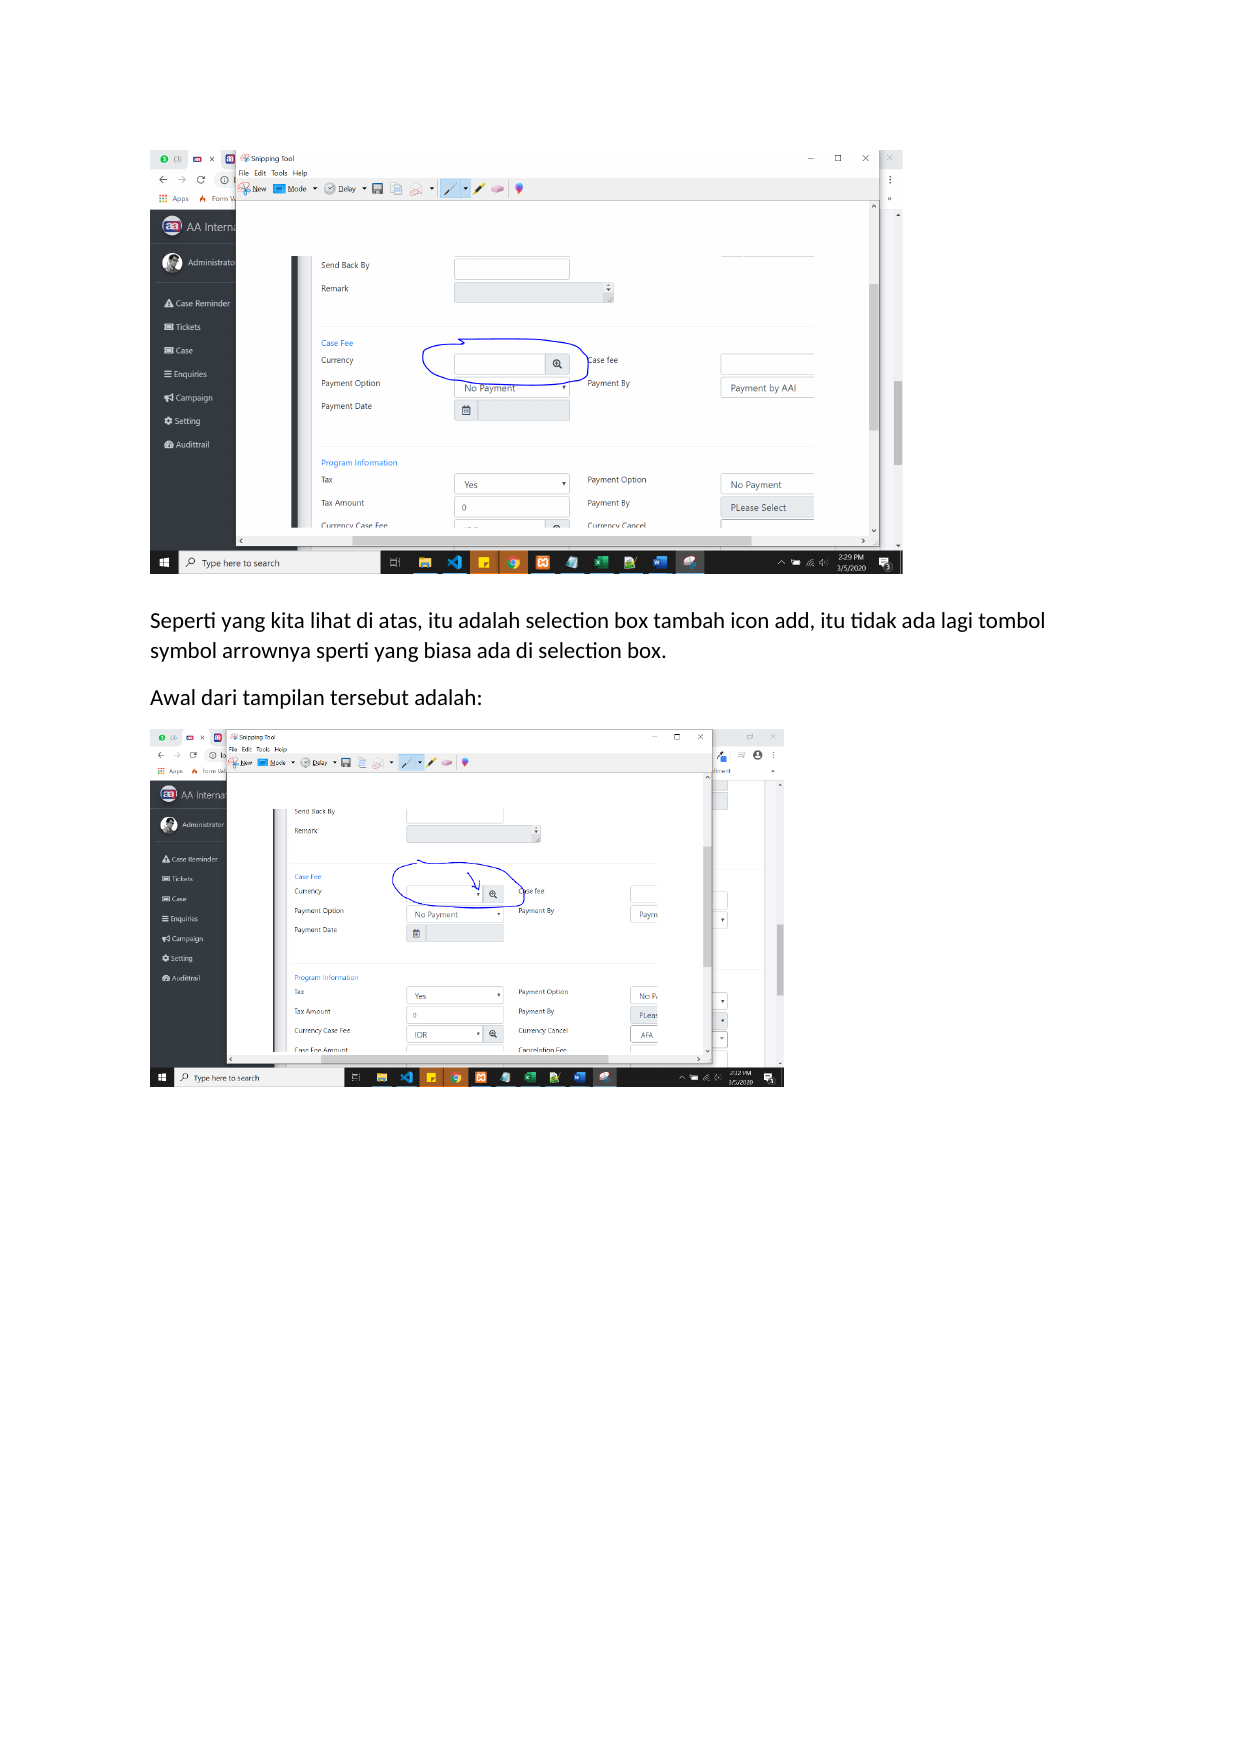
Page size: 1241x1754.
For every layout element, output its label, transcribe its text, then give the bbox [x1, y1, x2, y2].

picture [150, 150, 903, 574]
text Awal dari tampilan tersebut adalah: [150, 683, 1090, 711]
picture [150, 729, 784, 1087]
